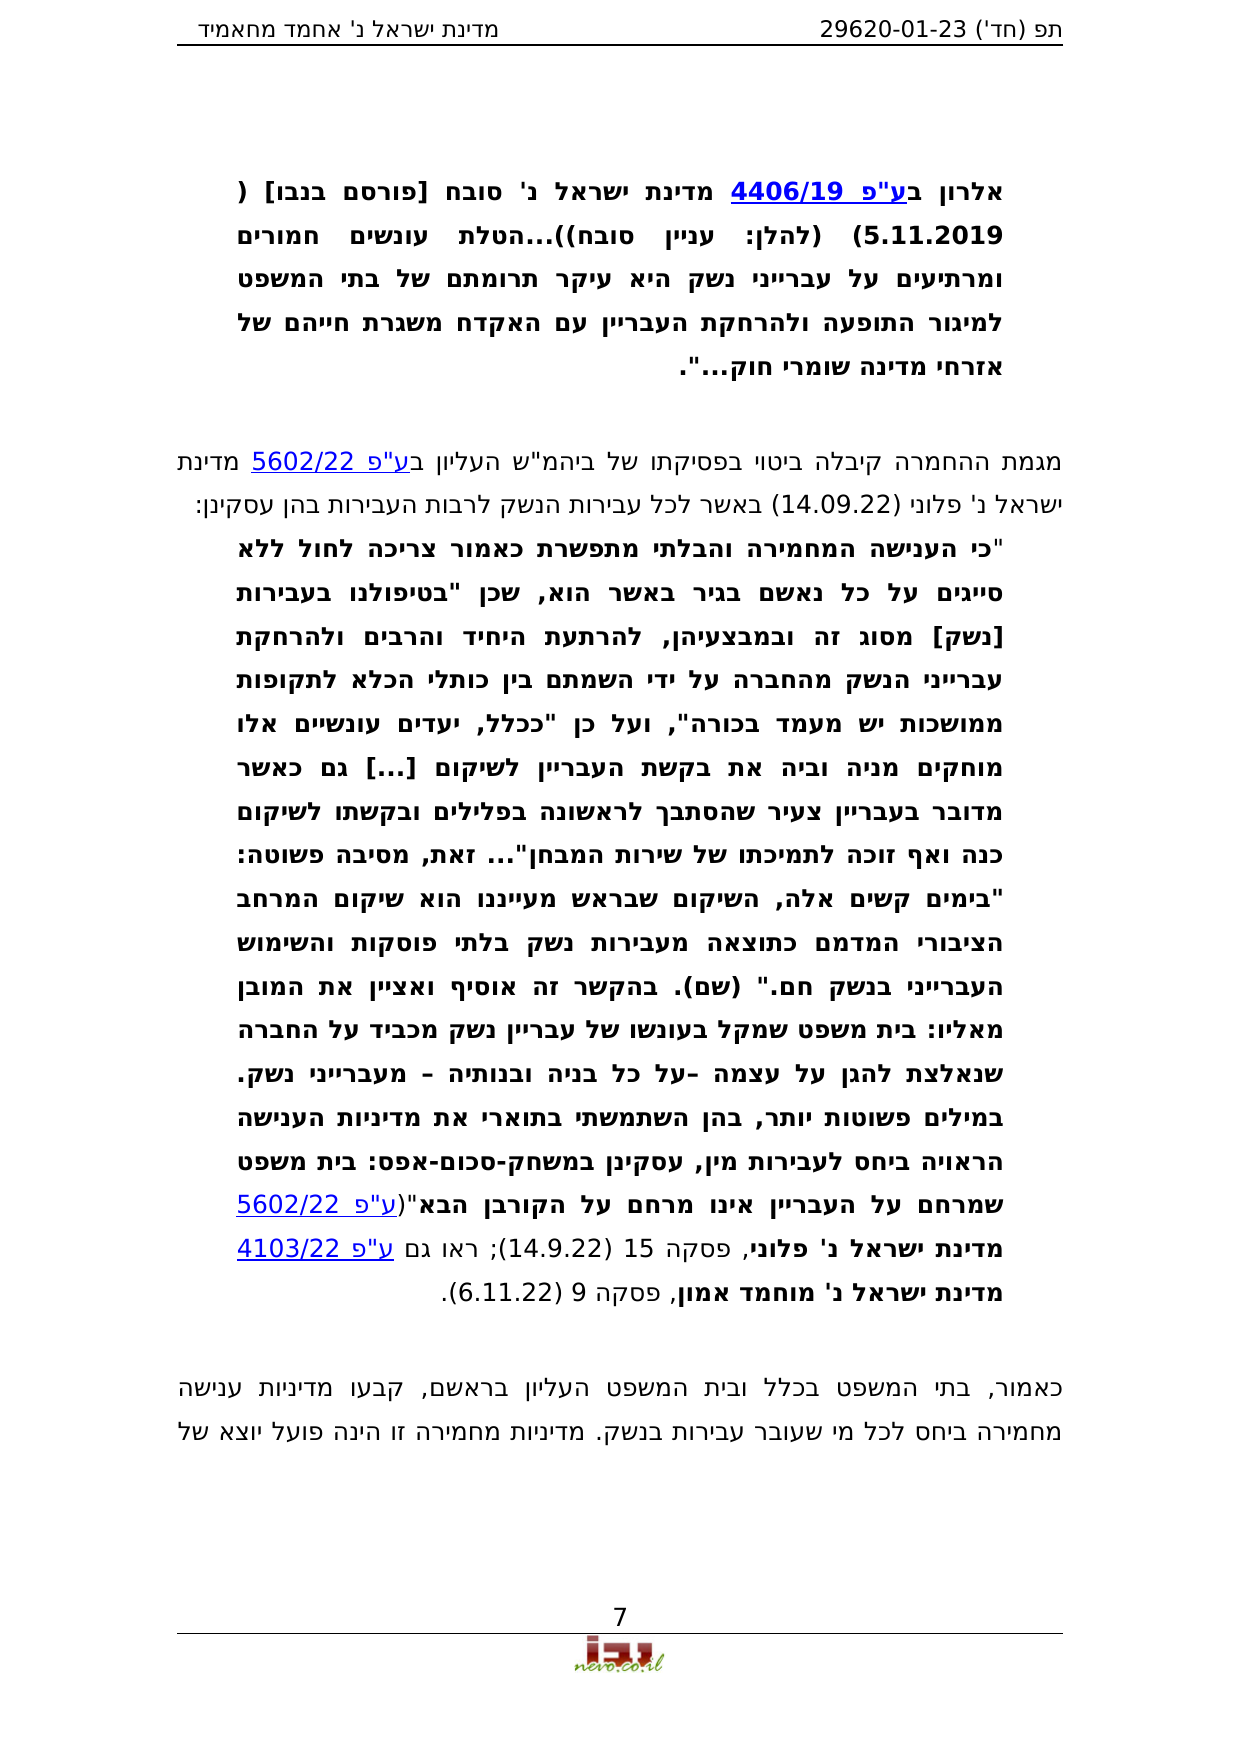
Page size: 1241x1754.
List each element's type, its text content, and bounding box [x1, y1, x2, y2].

picture [574, 1635, 666, 1673]
text מגמת ההחמרה קיבלה ביטוי בפסיקתו של ביהמ"ש העליון בע"פ 5602/22 מדינת ישראל נ' פלוני (14.09.22) באשר לכל עבירות הנשק לרבות העבירות בהן עסקינן: [177, 447, 1063, 520]
text "כי הענישה המחמירה והבלתי מתפשרת כאמור צריכה לחול ללא סייגים על כל נאשם בגיר באשר הוא, שכן "בטיפולנו בעבירות [נשק] מסוג זה ובמבצעיהן, להרתעת היחיד והרבים ולהרחקת עברייני הנשק מהחברה על ידי השמתם בין כותלי הכלא לתקופות ממושכות יש מעמד בכורה", ועל כן "ככלל, יעדים עונשיים אלו מוחקים מניה וביה את בקשת העבריין לשיקום [...] גם כאשר מדובר בעבריין צעיר שהסתבך לראשונה בפלילים ובקשתו לשיקום כנה ואף זוכה לתמיכתו של שירות המבחן"... זאת, מסיבה פשוטה: "בימים קשים אלה, השיקום שבראש מעייננו הוא שיקום המרחב הציבורי המדמם כתוצאה מעבירות נשק בלתי פוסקות והשימוש העברייני בנשק חם." (שם). בהקשר זה אוסיף ואציין את המובן מאליו: בית משפט שמקל בעונשו של עבריין נשק מכביד על החברה שנאלצת להגן על עצמה –על כל בניה ובנותיה – מעברייני נשק. במילים פשוטות יותר, בהן השתמשתי בתוארי את מדיניות הענישה הראויה ביחס לעבירות מין, עסקינן במשחק-סכום-אפס: בית משפט שמרחם על העבריין אינו מרחם על הקורבן הבא"(ע"פ 5602/22 מדינת ישראל נ' פלוני, פסקה 15 (14.9.22); ראו גם ע"פ 4103/22 מדינת ישראל נ' מוחמד אמון, פסקה 9 (6.11.22). [236, 534, 1004, 1307]
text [177, 1373, 1063, 1446]
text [236, 177, 1004, 381]
